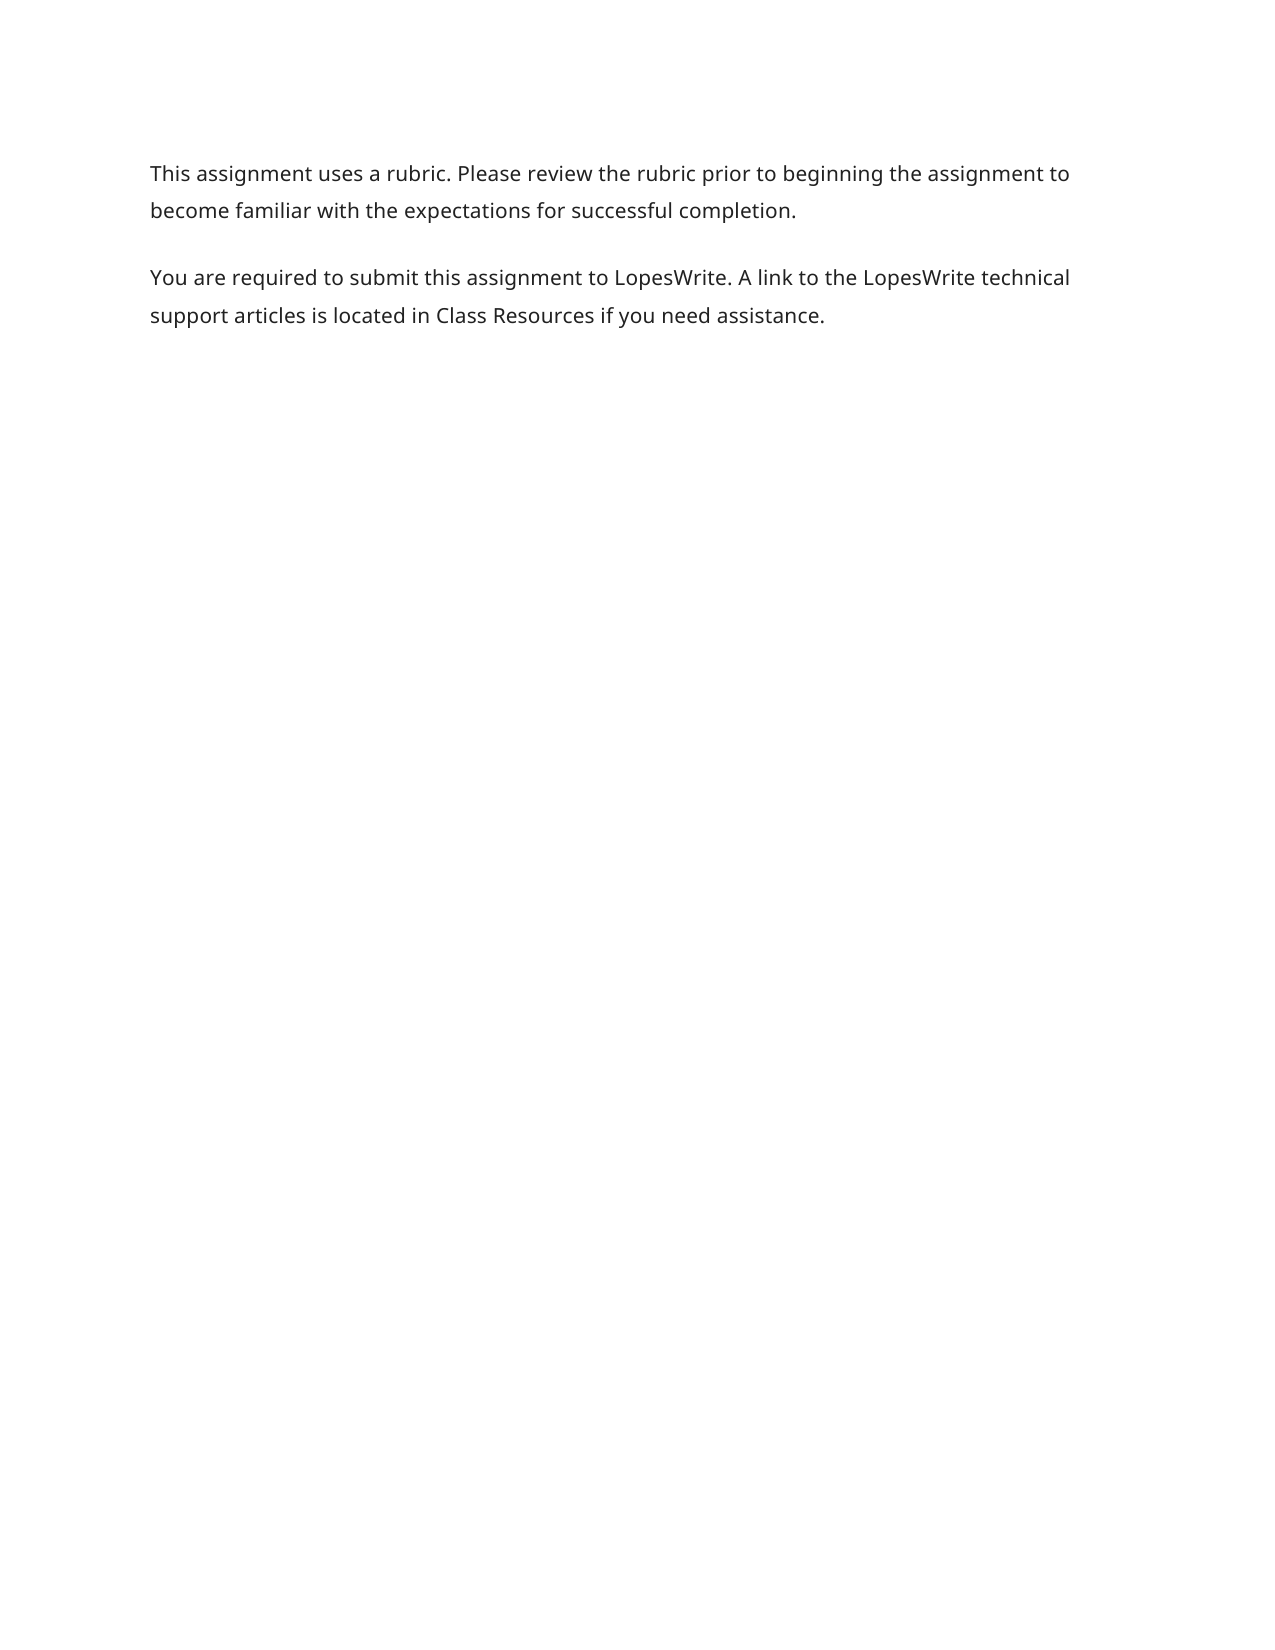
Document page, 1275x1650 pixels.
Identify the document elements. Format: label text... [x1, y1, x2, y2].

text This assignment uses a rubric. Please review the rubric prior to beginning the assignment to become familiar with the expectations for successful completion. [150, 150, 1125, 225]
text You are required to submit this assignment to LopesWrite. A link to the LopesWrite technical support articles is located in Class Resources if you need assistance. [150, 254, 1125, 329]
